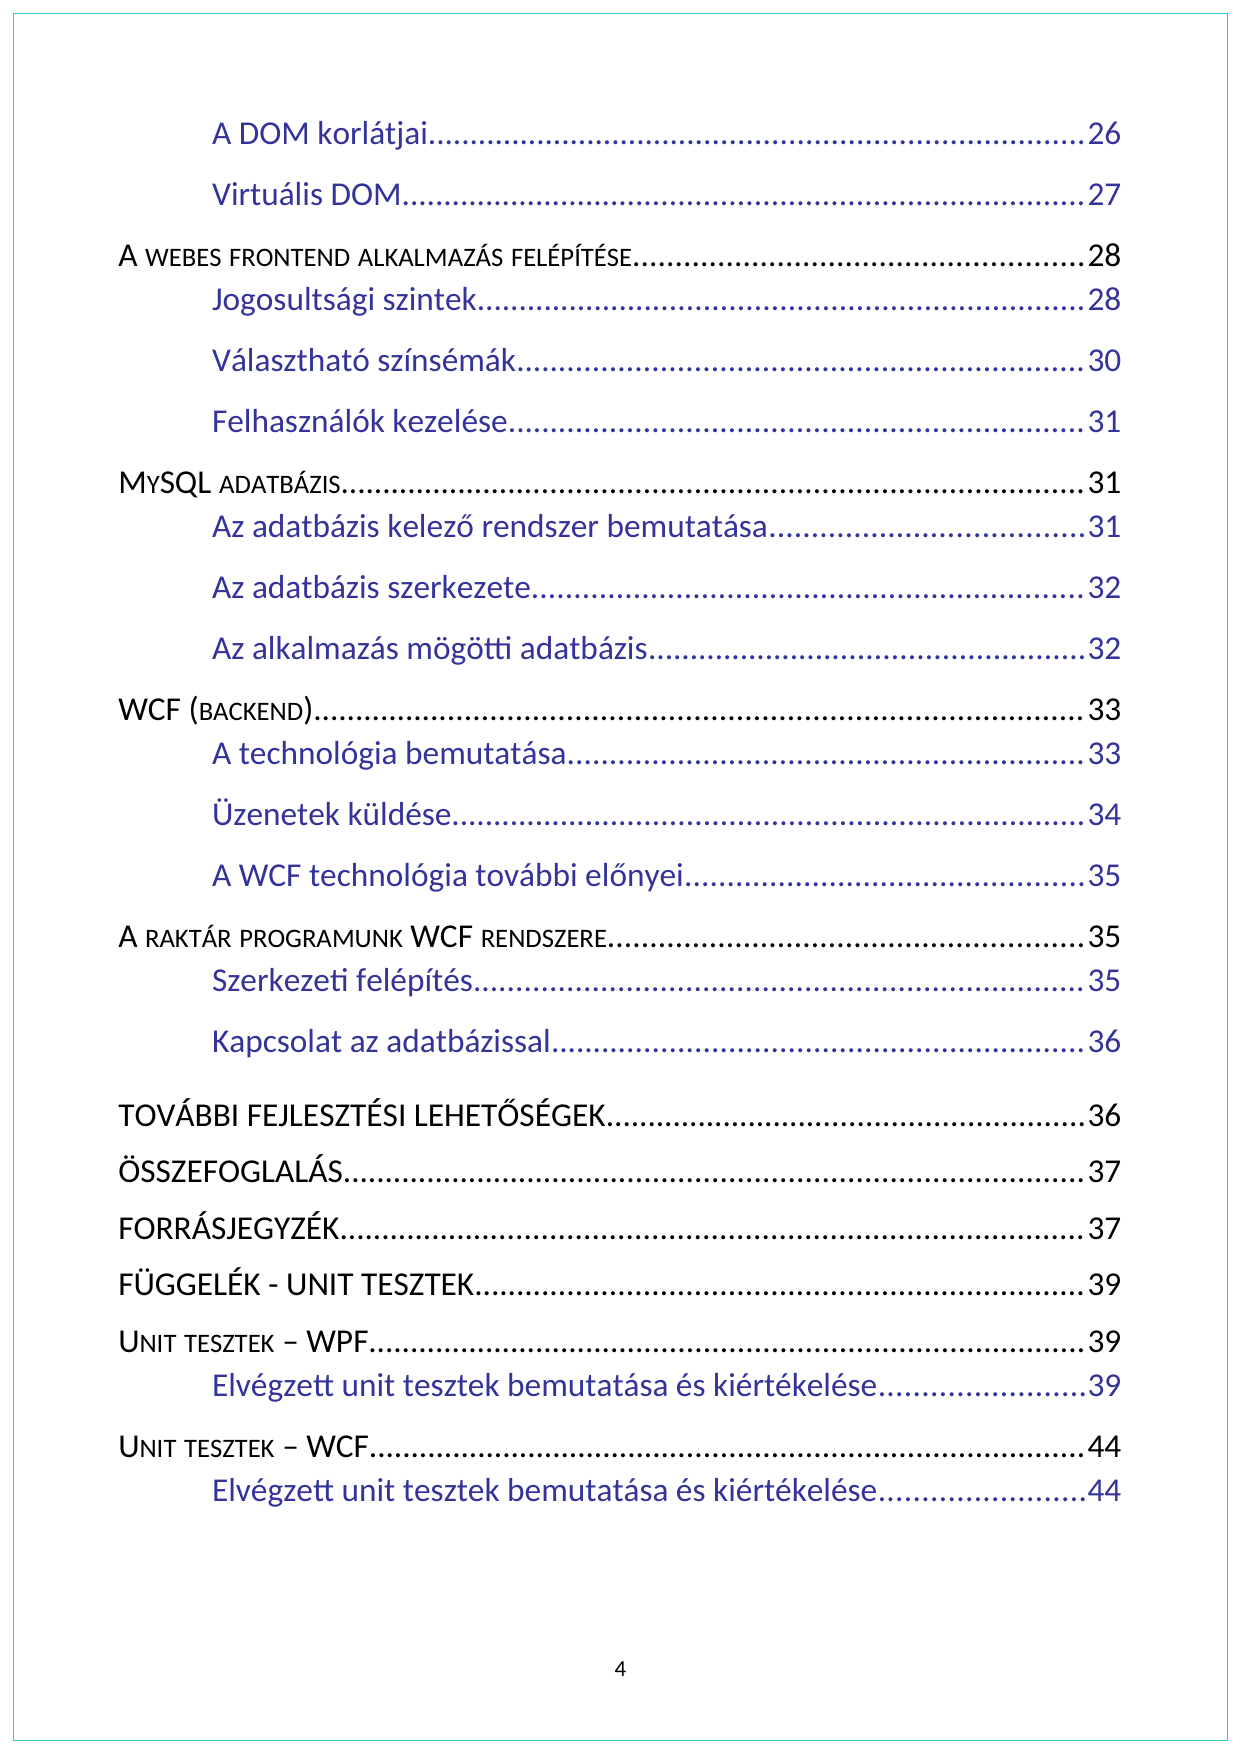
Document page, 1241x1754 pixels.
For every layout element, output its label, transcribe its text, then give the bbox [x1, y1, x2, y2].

text Üzenetek küldése 34 [212, 793, 1122, 834]
text Jogosultsági szintek 28 [212, 278, 1122, 319]
text Választható színsémák 30 [212, 339, 1122, 380]
text A DOM korlátjai 26 [212, 112, 1122, 153]
text Függelék - Unit tesztek 39 [118, 1263, 1122, 1304]
text Kapcsolat az adatbázissal 36 [212, 1021, 1122, 1061]
text Az adatbázis szerkezete 32 [212, 566, 1122, 607]
text Az adatbázis kelező rendszer bemutatása 31 [212, 505, 1122, 546]
text Összefoglalás 37 [118, 1151, 1122, 1191]
text Az alkalmazás mögötti adatbázis 32 [212, 627, 1122, 668]
text A WCF technológia további előnyei 35 [212, 854, 1122, 895]
text Virtuális DOM 27 [212, 173, 1122, 214]
text Unit tesztek – WPF 39 [118, 1320, 1122, 1361]
text Felhasználók kezelése 31 [212, 400, 1122, 441]
text MySQL adatbázis 31 [118, 461, 1122, 502]
text Forrásjegyzék 37 [118, 1207, 1122, 1248]
text További fejlesztési lehetőségek 36 [118, 1094, 1122, 1135]
text Szerkezeti felépítés 35 [212, 959, 1122, 1000]
text A raktár programunk WCF rendszere 35 [118, 916, 1122, 956]
text A technológia bemutatása 33 [212, 732, 1122, 773]
text A webes frontend alkalmazás felépítése 28 [118, 234, 1122, 275]
text Elvégzett unit tesztek bemutatása és kiértékelése 44 [212, 1469, 1122, 1509]
text Elvégzett unit tesztek bemutatása és kiértékelése 39 [212, 1364, 1122, 1404]
text WCF (backend) 33 [118, 688, 1122, 729]
text Unit tesztek – WCF 44 [118, 1425, 1122, 1466]
